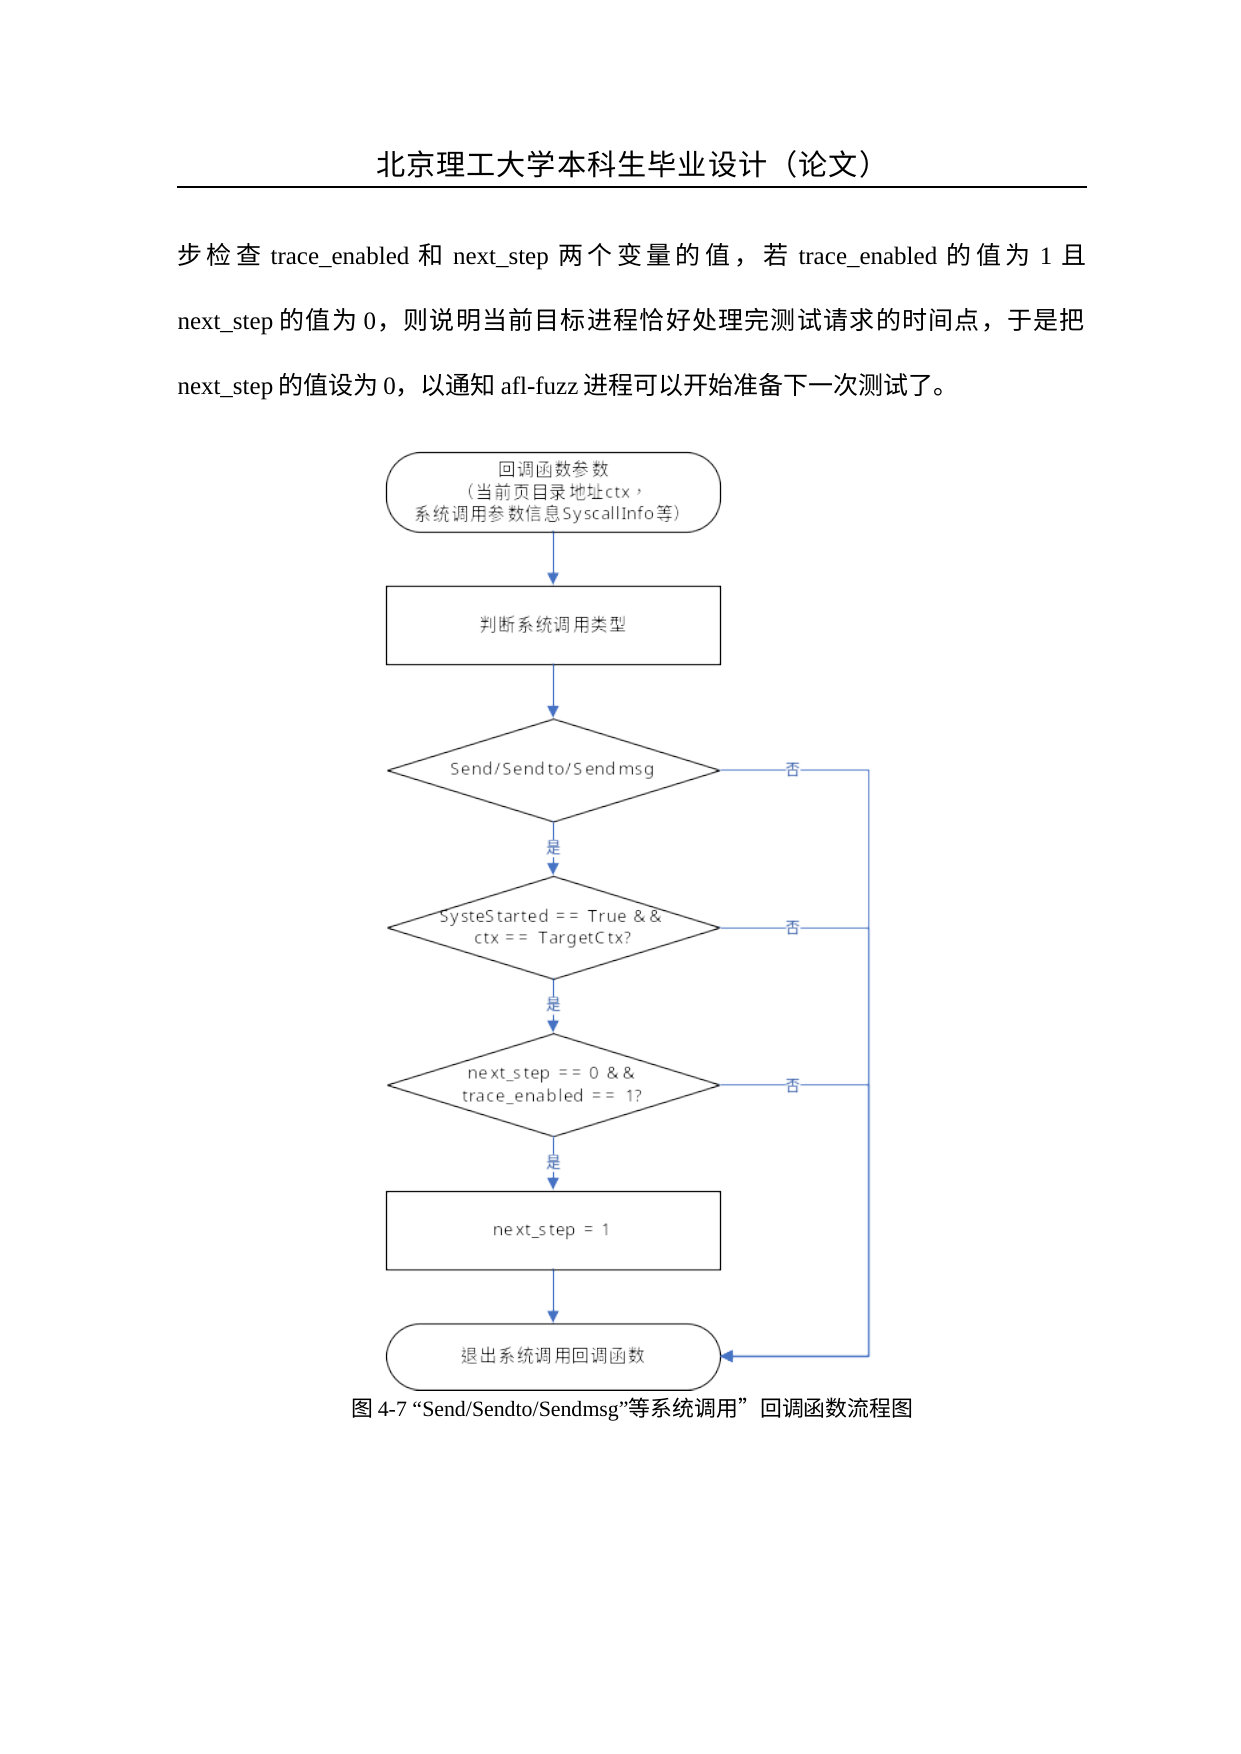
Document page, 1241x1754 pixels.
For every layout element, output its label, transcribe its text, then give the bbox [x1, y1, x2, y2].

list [177, 221, 1087, 416]
text 图 4-7 “Send/Sendto/Sendmsg”等系统调用”回调函数流程图 [177, 1391, 1087, 1423]
